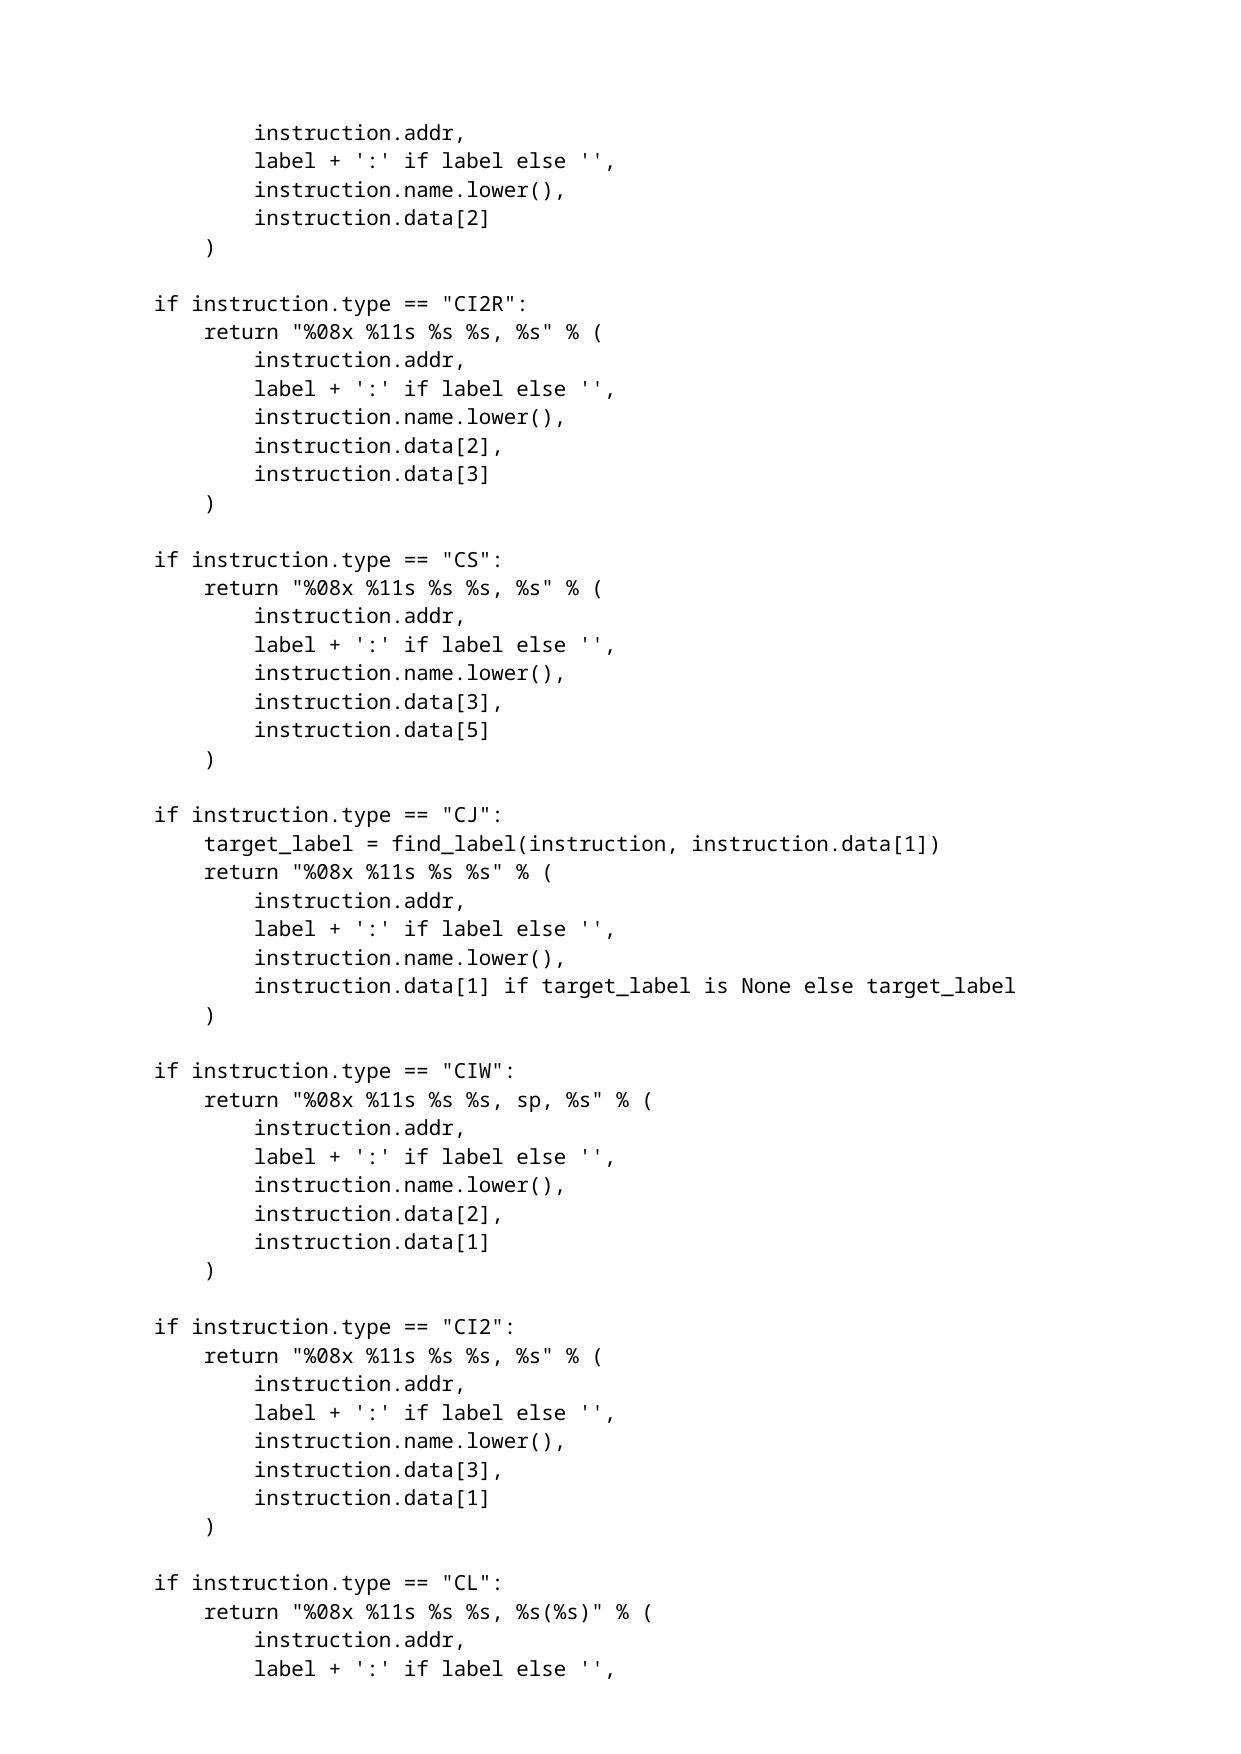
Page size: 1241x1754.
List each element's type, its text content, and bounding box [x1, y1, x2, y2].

text label + ':' if label else '', [103, 1398, 1152, 1426]
text instruction.data[1] if target_label is None else target_label [103, 971, 1152, 1000]
text label + ':' if label else '', [103, 147, 1152, 175]
text instruction.name.lower(), [103, 175, 1152, 203]
text instruction.addr, [103, 1625, 1152, 1654]
text instruction.data[1] [103, 1483, 1152, 1512]
text label + ':' if label else '', [103, 914, 1152, 943]
text ) [103, 1000, 1152, 1028]
text instruction.data[3] [103, 459, 1152, 488]
text instruction.data[2], [103, 1199, 1152, 1227]
text instruction.data[3], [103, 1455, 1152, 1483]
text instruction.data[2], [103, 431, 1152, 459]
text instruction.addr, [103, 1113, 1152, 1142]
text instruction.data[3], [103, 687, 1152, 715]
text return "%08x %11s %s %s" % ( [103, 857, 1152, 886]
text instruction.name.lower(), [103, 402, 1152, 431]
text target_label = find_label(instruction, instruction.data[1]) [103, 829, 1152, 857]
text instruction.addr, [103, 886, 1152, 914]
text instruction.addr, [103, 1369, 1152, 1398]
text label + ':' if label else '', [103, 1654, 1152, 1682]
text instruction.data[1] [103, 1227, 1152, 1256]
text ) [103, 1256, 1152, 1284]
text if instruction.type == "CJ": [103, 801, 1152, 829]
text instruction.addr, [103, 602, 1152, 630]
text ) [103, 232, 1152, 260]
text ) [103, 744, 1152, 772]
text instruction.data[5] [103, 715, 1152, 744]
text if instruction.type == "CI2R": [103, 289, 1152, 317]
text return "%08x %11s %s %s, %s(%s)" % ( [103, 1597, 1152, 1625]
text label + ':' if label else '', [103, 1142, 1152, 1170]
text if instruction.type == "CIW": [103, 1057, 1152, 1085]
text instruction.name.lower(), [103, 658, 1152, 687]
text return "%08x %11s %s %s, %s" % ( [103, 1341, 1152, 1369]
text if instruction.type == "CL": [103, 1568, 1152, 1597]
text ) [103, 1512, 1152, 1540]
text instruction.name.lower(), [103, 943, 1152, 971]
text instruction.name.lower(), [103, 1426, 1152, 1455]
text instruction.addr, [103, 346, 1152, 374]
text return "%08x %11s %s %s, %s" % ( [103, 317, 1152, 346]
text return "%08x %11s %s %s, %s" % ( [103, 573, 1152, 602]
text ) [103, 488, 1152, 516]
text instruction.data[2] [103, 203, 1152, 232]
text return "%08x %11s %s %s, sp, %s" % ( [103, 1085, 1152, 1113]
text instruction.name.lower(), [103, 1170, 1152, 1199]
text instruction.addr, [103, 118, 1152, 147]
text if instruction.type == "CS": [103, 545, 1152, 573]
text label + ':' if label else '', [103, 374, 1152, 402]
text if instruction.type == "CI2": [103, 1312, 1152, 1341]
text label + ':' if label else '', [103, 630, 1152, 658]
